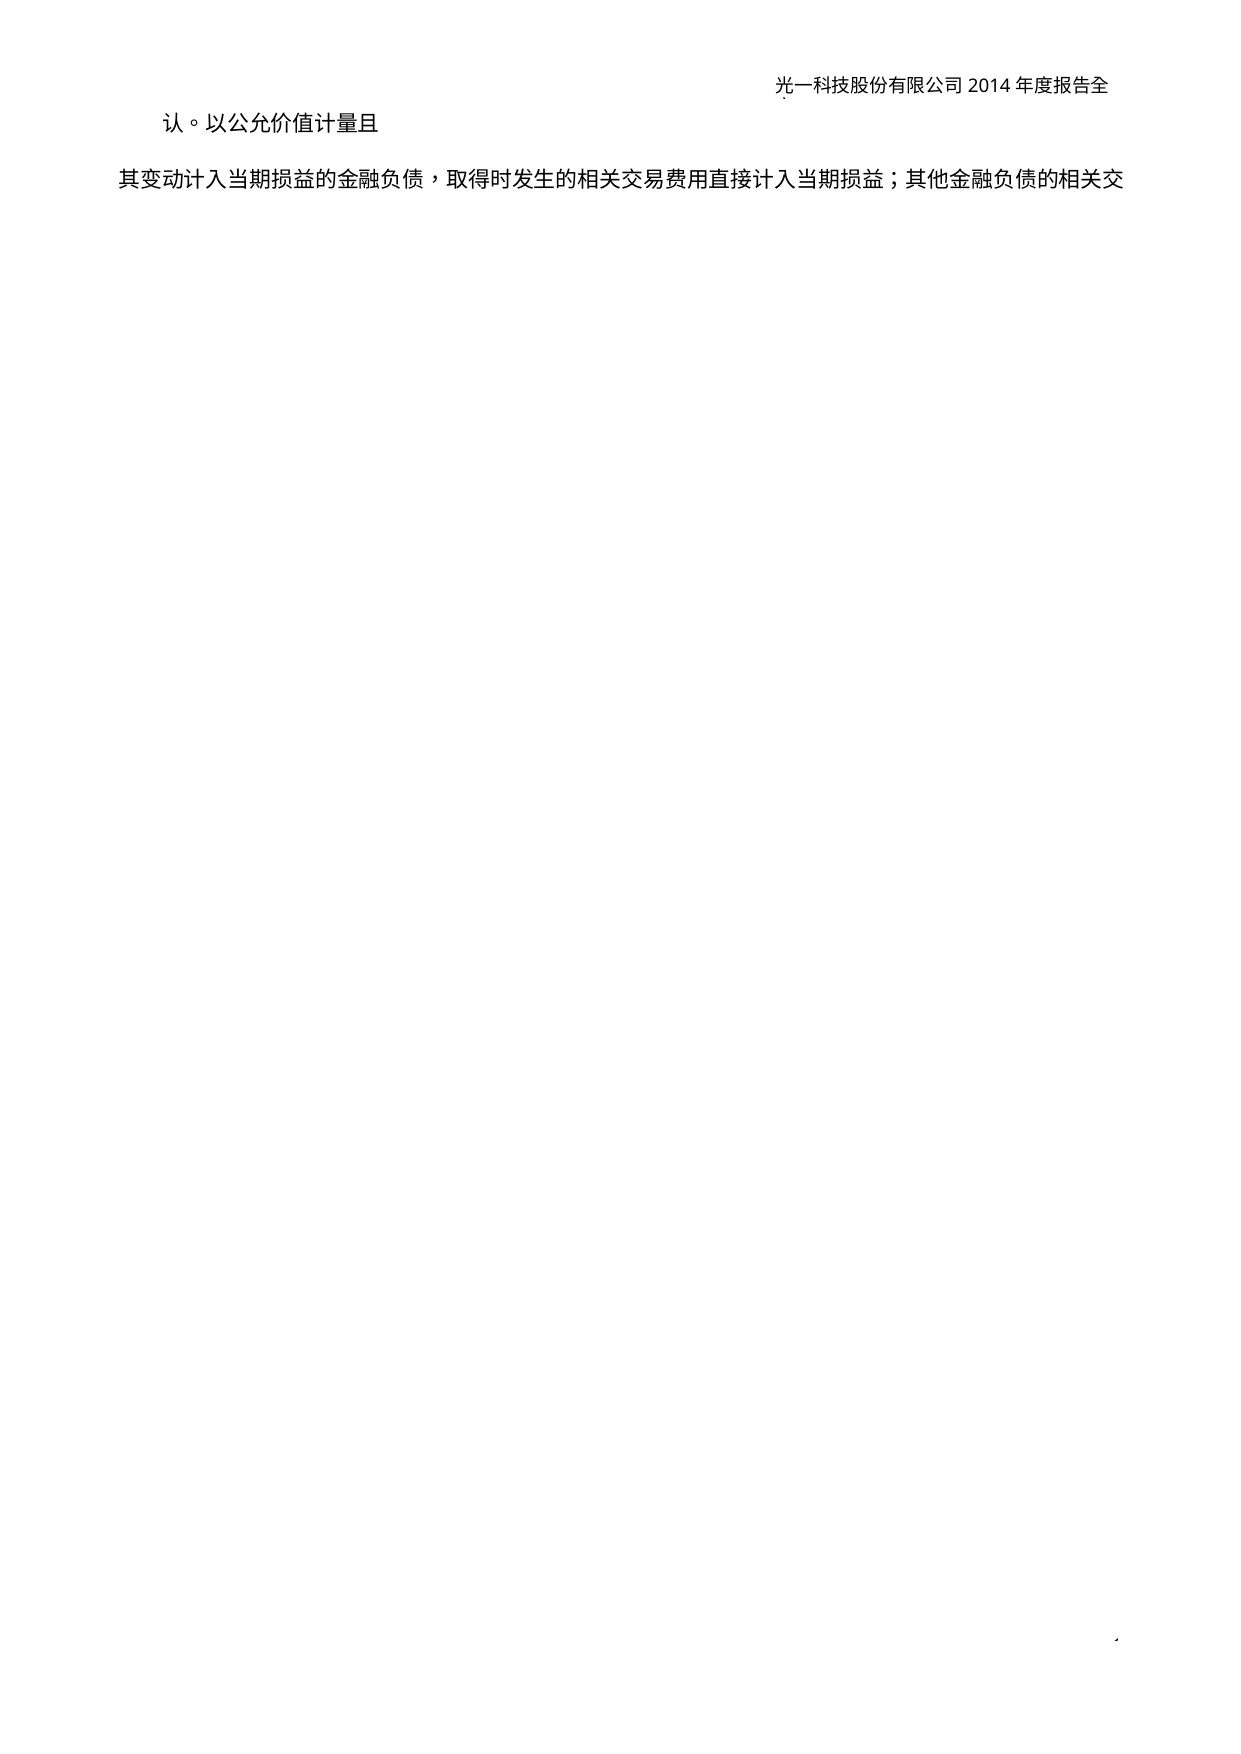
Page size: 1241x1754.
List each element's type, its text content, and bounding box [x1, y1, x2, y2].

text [162, 108, 1138, 138]
text 其变动计入当期损益的金融负债，取得时发生的相关交易费用直接计入当期损益；其他金融负债的相关交 [118, 164, 1138, 193]
